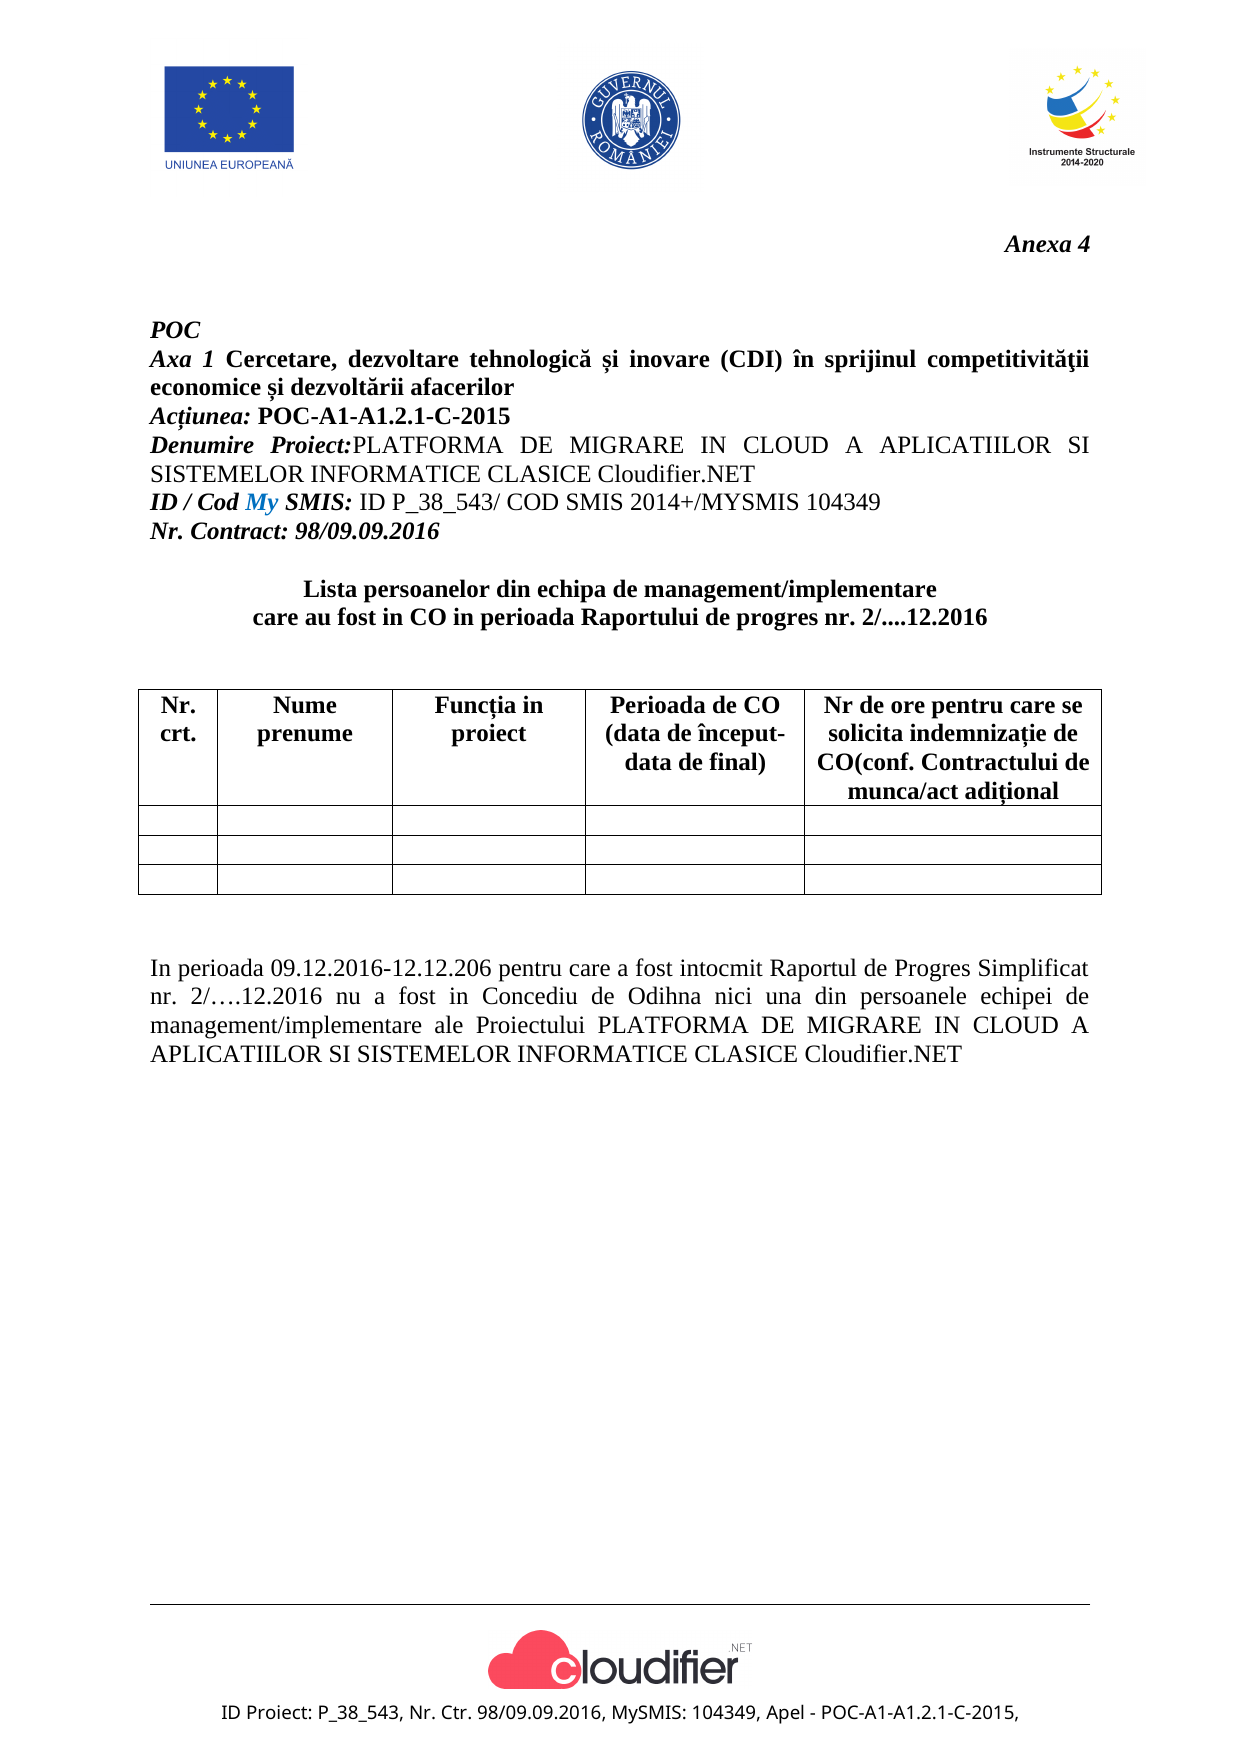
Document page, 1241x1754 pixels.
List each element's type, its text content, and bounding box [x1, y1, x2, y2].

picture [1009, 48, 1147, 186]
table_header Nr. crt. [139, 690, 217, 805]
table_header Funcția in proiect [393, 690, 585, 805]
table_cell [586, 806, 804, 834]
table_cell [805, 836, 1101, 864]
table_cell [139, 865, 217, 894]
picture [488, 1630, 753, 1689]
table_cell [218, 806, 392, 834]
text Lista persoanelor din echipa de management/implementare [150, 574, 1090, 602]
text ID / Cod My SMIS: ID P_38_543/ COD SMIS 2014+/MYSMIS 104349 [150, 487, 1090, 516]
picture [150, 38, 309, 197]
table_header Nume prenume [218, 690, 392, 805]
table_cell [139, 806, 217, 834]
table_cell [218, 865, 392, 894]
table_cell [586, 865, 804, 894]
table_cell [393, 865, 585, 894]
text In perioada 09.12.2016-12.12.206 pentru care a fost intocmit Raportul de Progres Simplificat nr. 2/….12.2016 nu a fost in Concediu de Odihna nici una din persoanele echipei de management/implementare ale Proiectului PLATFORMA DE MIGRARE IN CLOUD A APLICATIILOR SI SISTEMELOR INFORMATICE CLASICE Cloudifier.NET [150, 953, 1090, 1068]
text care au fost in CO in perioada Raportului de progres nr. 2/....12.2016 [150, 602, 1090, 631]
picture [556, 43, 705, 192]
table_cell [393, 806, 585, 834]
table_cell [218, 836, 392, 864]
text Anexa 4 [150, 229, 1090, 257]
text POC [150, 315, 1090, 344]
table_header Nr de ore pentru care se solicita indemnizație de CO(conf. Contractului de munca/act adițional [805, 690, 1101, 805]
table_cell [805, 865, 1101, 894]
text Nr. Contract: 98/09.09.2016 [150, 516, 1090, 545]
table_cell [805, 806, 1101, 834]
text Denumire Proiect:PLATFORMA DE MIGRARE IN CLOUD A APLICATIILOR SI SISTEMELOR INFORMATICE CLASICE Cloudifier.NET [150, 430, 1090, 487]
table_cell [139, 836, 217, 864]
text Axa 1 Cercetare, dezvoltare tehnologică și inovare (CDI) în sprijinul competitivităţii economice și dezvoltării afacerilor [150, 344, 1090, 401]
table_cell [586, 836, 804, 864]
table_cell [393, 836, 585, 864]
table_header Perioada de CO (data de început-data de final) [586, 690, 804, 805]
text Acțiunea: POC-A1-A1.2.1-C-2015 [150, 401, 1090, 430]
